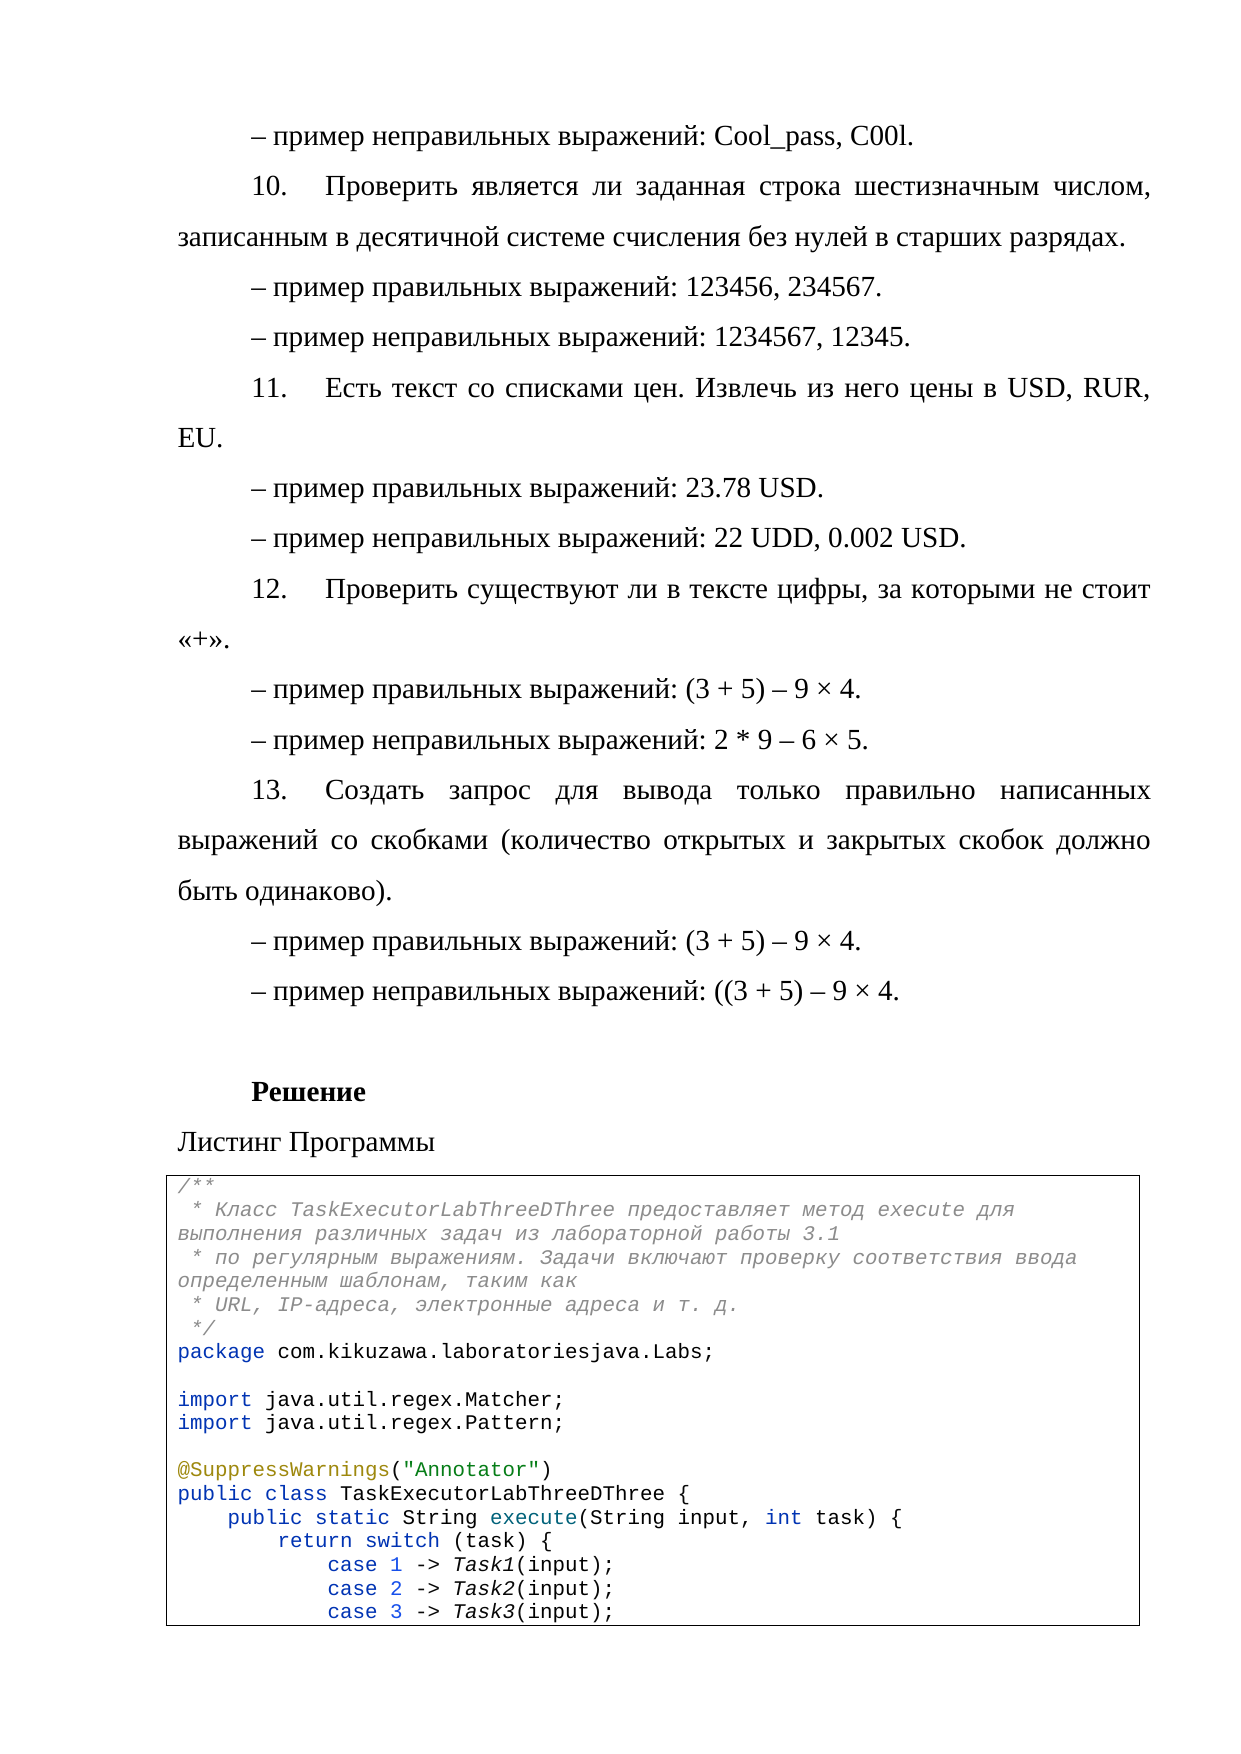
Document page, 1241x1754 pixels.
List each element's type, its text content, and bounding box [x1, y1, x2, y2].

text – пример неправильных выражений: 1234567, 12345. [177, 319, 1152, 353]
text – пример правильных выражений: 23.78 USD. [177, 470, 1152, 504]
text Решение [177, 1074, 1152, 1108]
text – пример правильных выражений: (3 + 5) – 9 × 4. [177, 923, 1152, 957]
text – пример неправильных выражений: 22 UDD, 0.002 USD. [177, 521, 1152, 554]
text – пример правильных выражений: (3 + 5) – 9 × 4. [177, 672, 1152, 705]
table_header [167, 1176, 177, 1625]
text – пример правильных выражений: 123456, 234567. [177, 269, 1152, 303]
text – пример неправильных выражений: ((3 + 5) – 9 × 4. [177, 973, 1152, 1007]
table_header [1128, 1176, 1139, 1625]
text Листинг Программы [177, 1124, 1152, 1158]
text – пример неправильных выражений: Cool_pass, C00l. [177, 118, 1152, 152]
text 10. Проверить является ли заданная строка шестизначным числом, записанным в десятичной системе счисления без нулей в старших разрядах. [177, 168, 1152, 252]
text 11. Есть текст со списками цен. Извлечь из него цены в USD, RUR, EU. [177, 370, 1152, 453]
text 13. Создать запрос для вывода только правильно написанных выражений со скобками (количество открытых и закрытых скобок должно быть одинаково). [177, 772, 1152, 906]
text 12. Проверить существуют ли в тексте цифры, за которыми не стоит «+». [177, 571, 1152, 655]
text – пример неправильных выражений: 2 * 9 – 6 × 5. [177, 722, 1152, 755]
